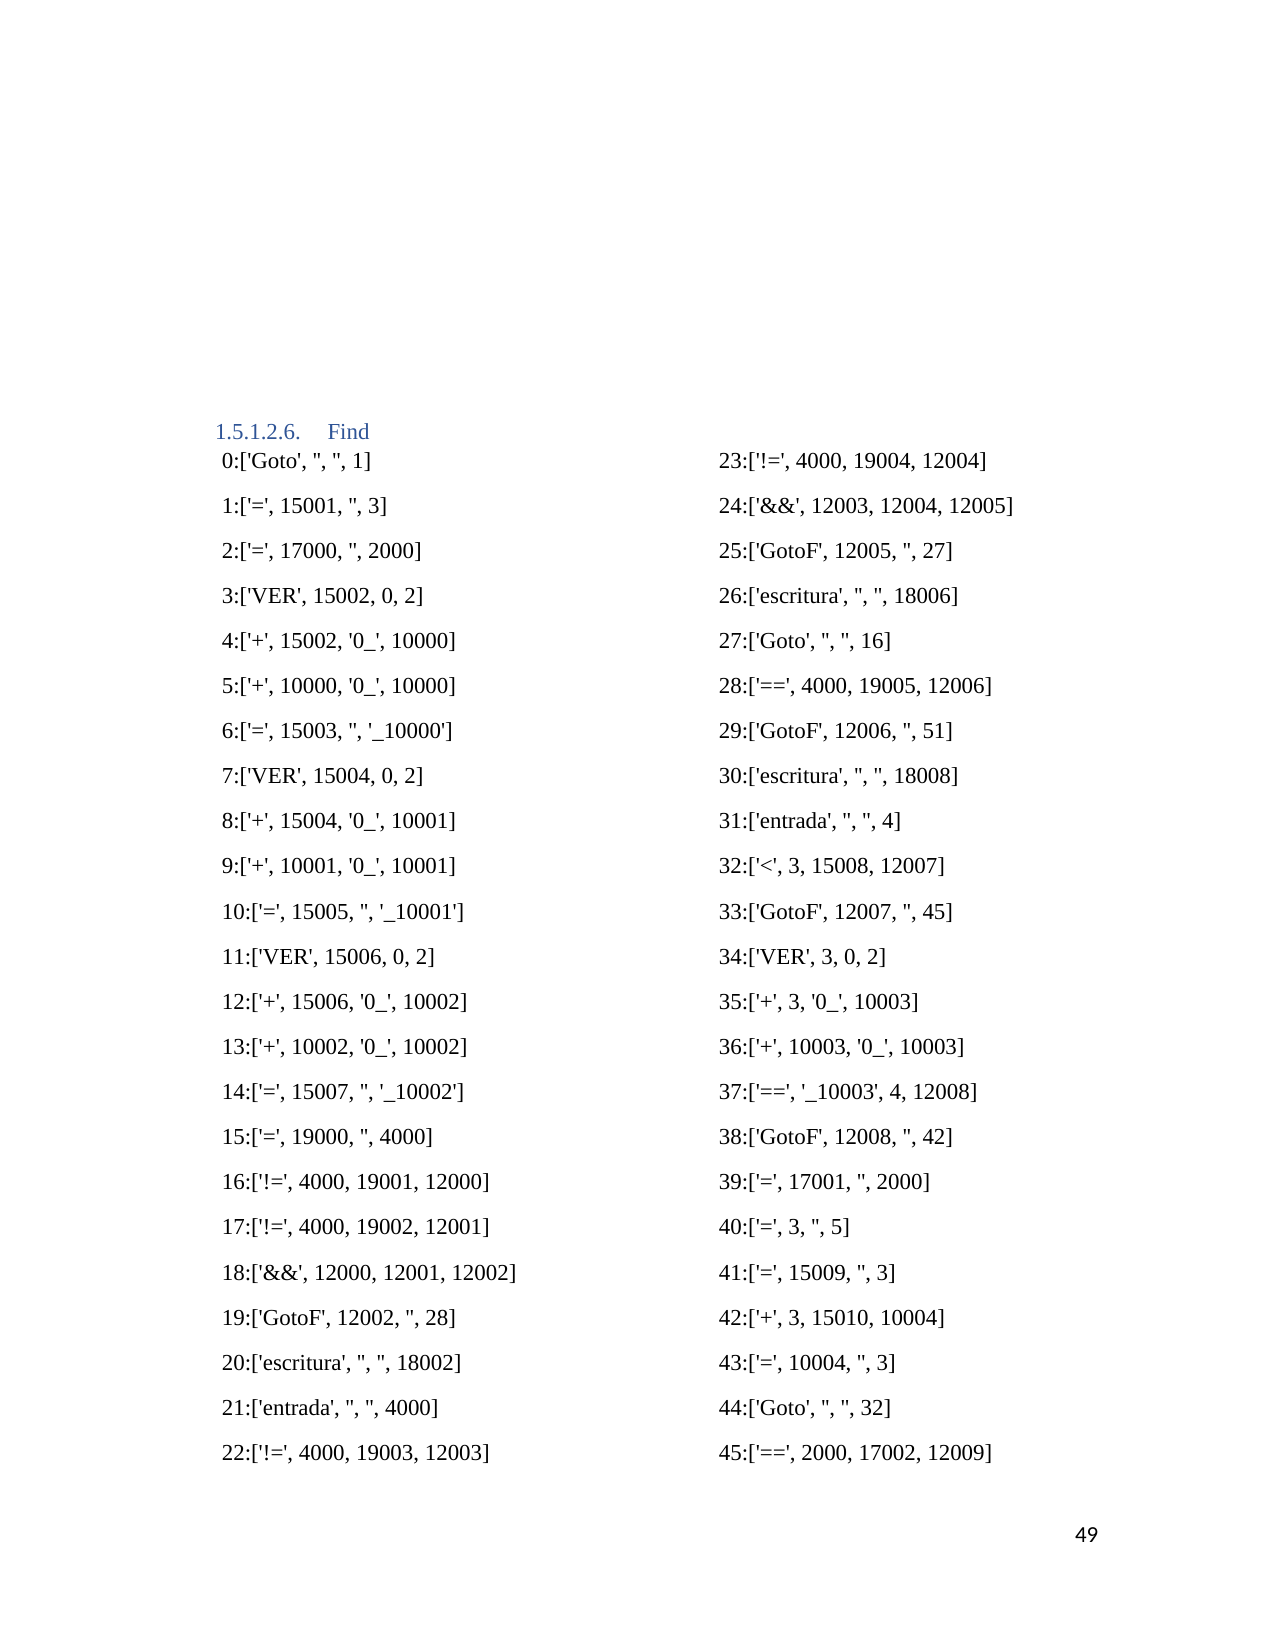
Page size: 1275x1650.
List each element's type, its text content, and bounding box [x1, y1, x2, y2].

text 21:['entrada', '', '', 4000] [222, 1394, 601, 1420]
text 15:['=', 19000, '', 4000] [222, 1123, 601, 1149]
text 40:['=', 3, '', 5] [719, 1213, 1098, 1240]
text 18:['&&', 12000, 12001, 12002] [222, 1258, 601, 1285]
text 4:['+', 15002, '0_', 10000] [222, 627, 601, 653]
text 19:['GotoF', 12002, '', 28] [222, 1304, 601, 1330]
text 33:['GotoF', 12007, '', 45] [719, 898, 1098, 924]
text 31:['entrada', '', '', 4] [719, 807, 1098, 834]
subtitle Find [215, 418, 1098, 444]
text 7:['VER', 15004, 0, 2] [222, 762, 601, 789]
text 41:['=', 15009, '', 3] [719, 1258, 1098, 1285]
text 14:['=', 15007, '', '_10002'] [222, 1078, 601, 1104]
text 17:['!=', 4000, 19002, 12001] [222, 1213, 601, 1240]
text 5:['+', 10000, '0_', 10000] [222, 672, 601, 698]
text 8:['+', 15004, '0_', 10001] [222, 807, 601, 834]
text 23:['!=', 4000, 19004, 12004] [719, 447, 1098, 473]
text 42:['+', 3, 15010, 10004] [719, 1304, 1098, 1330]
text 45:['==', 2000, 17002, 12009] [719, 1439, 1098, 1465]
text 3:['VER', 15002, 0, 2] [222, 582, 601, 608]
text 39:['=', 17001, '', 2000] [719, 1168, 1098, 1195]
text 25:['GotoF', 12005, '', 27] [719, 537, 1098, 563]
text 24:['&&', 12003, 12004, 12005] [719, 492, 1098, 518]
text 2:['=', 17000, '', 2000] [222, 537, 601, 563]
text 43:['=', 10004, '', 3] [719, 1349, 1098, 1375]
text 32:['<', 3, 15008, 12007] [719, 853, 1098, 879]
text 38:['GotoF', 12008, '', 42] [719, 1123, 1098, 1149]
text 9:['+', 10001, '0_', 10001] [222, 853, 601, 879]
text 44:['Goto', '', '', 32] [719, 1394, 1098, 1420]
text 37:['==', '_10003', 4, 12008] [719, 1078, 1098, 1104]
text 27:['Goto', '', '', 16] [719, 627, 1098, 653]
text 30:['escritura', '', '', 18008] [719, 762, 1098, 789]
text 12:['+', 15006, '0_', 10002] [222, 988, 601, 1014]
text 11:['VER', 15006, 0, 2] [222, 943, 601, 969]
text 26:['escritura', '', '', 18006] [719, 582, 1098, 608]
text 1:['=', 15001, '', 3] [222, 492, 601, 518]
text 0:['Goto', '', '', 1] [222, 447, 601, 473]
text 20:['escritura', '', '', 18002] [222, 1349, 601, 1375]
text 6:['=', 15003, '', '_10000'] [222, 717, 601, 744]
text 10:['=', 15005, '', '_10001'] [222, 898, 601, 924]
text 28:['==', 4000, 19005, 12006] [719, 672, 1098, 698]
text 16:['!=', 4000, 19001, 12000] [222, 1168, 601, 1195]
text 36:['+', 10003, '0_', 10003] [719, 1033, 1098, 1059]
text 22:['!=', 4000, 19003, 12003] [222, 1439, 601, 1465]
text 13:['+', 10002, '0_', 10002] [222, 1033, 601, 1059]
text 34:['VER', 3, 0, 2] [719, 943, 1098, 969]
text 35:['+', 3, '0_', 10003] [719, 988, 1098, 1014]
text 29:['GotoF', 12006, '', 51] [719, 717, 1098, 744]
